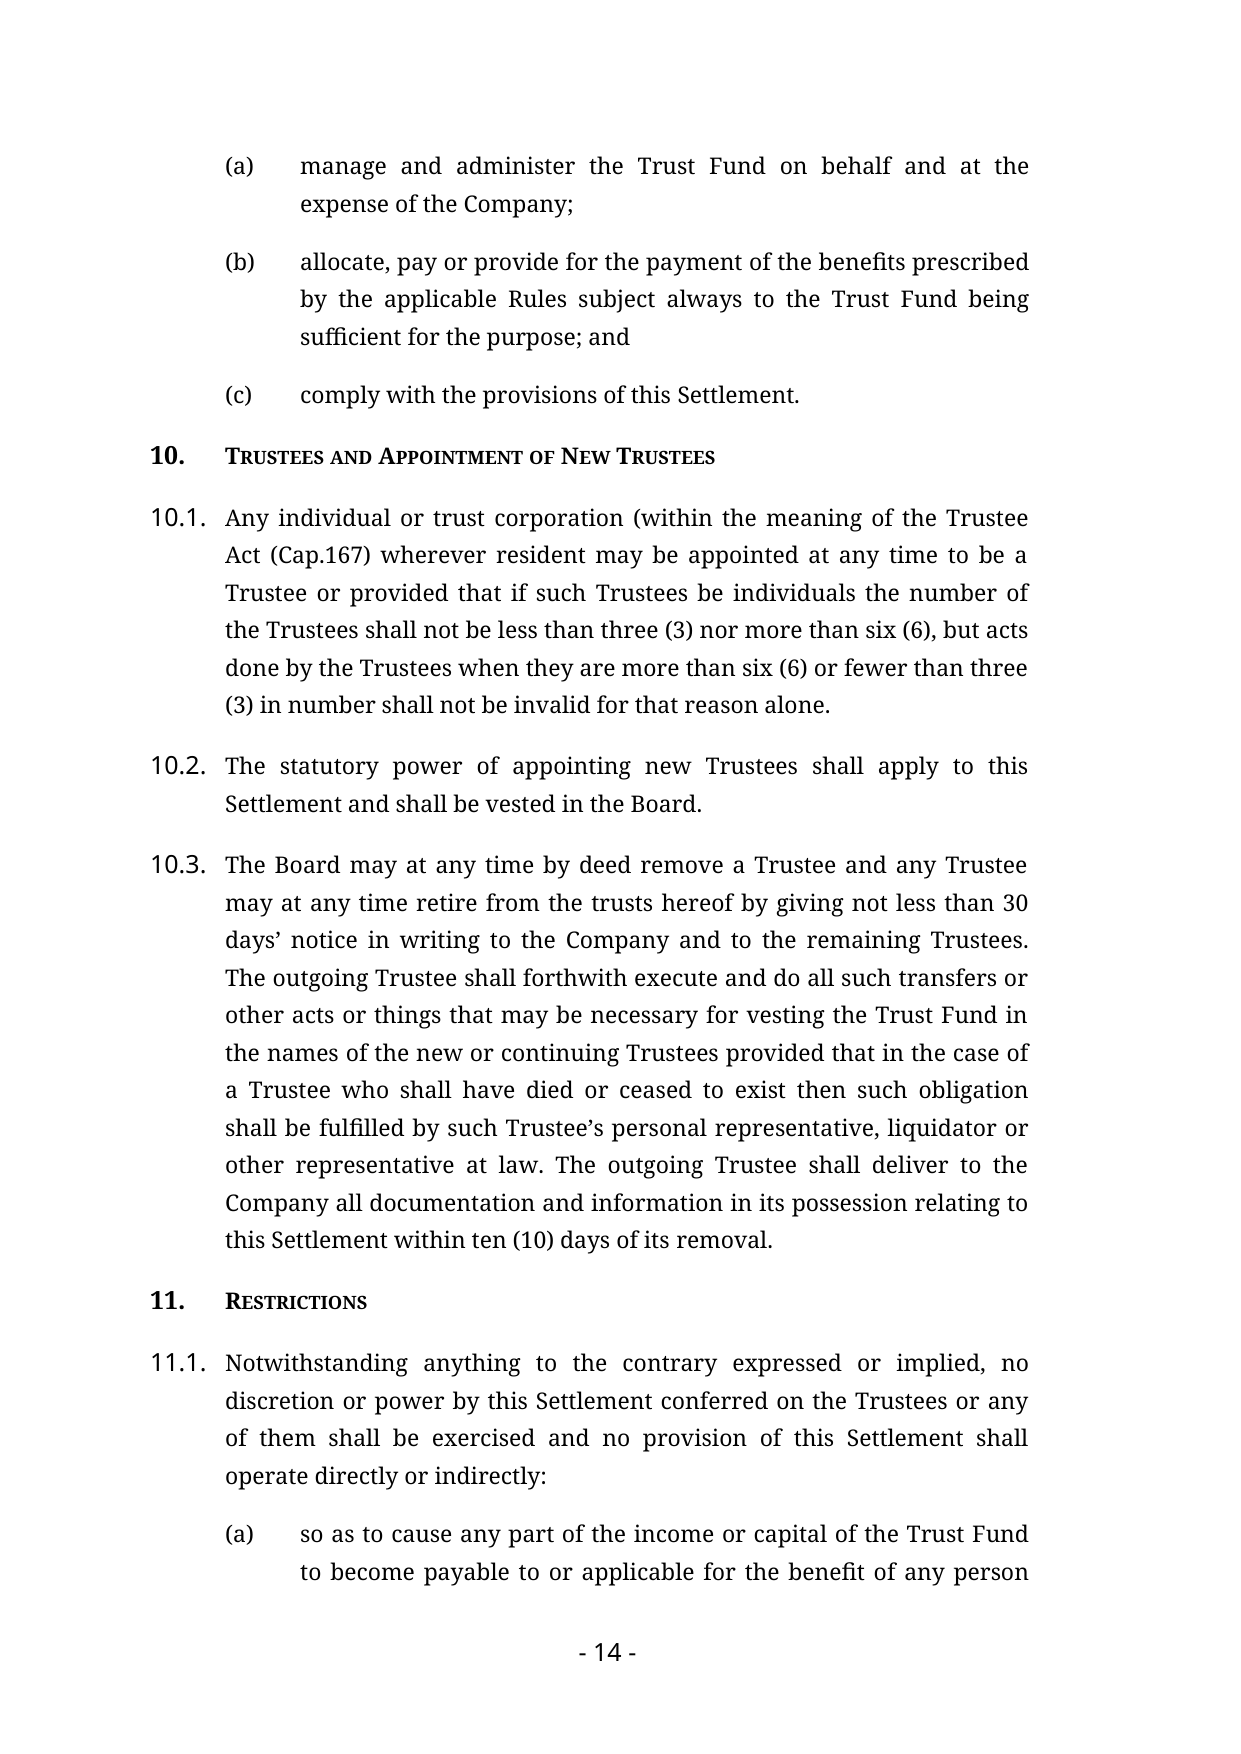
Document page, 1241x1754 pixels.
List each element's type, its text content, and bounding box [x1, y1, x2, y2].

list The Board may at any time by deed remove a Trustee and any Trustee may at any time retire from the trusts hereof by giving not less than 30 days’ notice in writing to the Company and to the remaining Trustees. The outgoing Trustee shall forthwith execute and do all such transfers or other acts or things that may be necessary for vesting the Trust Fund in the names of the new or continuing Trustees provided that in the case of a Trustee who shall have died or ceased to exist then such obligation shall be fulfilled by such Trustee’s personal representative, liquidator or other representative at law. The outgoing Trustee shall deliver to the Company all documentation and information in its possession relating to this Settlement within ten (10) days of its removal. [150, 846, 1029, 1256]
list The statutory power of appointing new Trustees shall apply to this Settlement and shall be vested in the Board. [150, 748, 1029, 819]
list comply with the provisions of this Settlement. [225, 379, 1030, 410]
list Notwithstanding anything to the contrary expressed or implied, no discretion or power by this Settlement conferred on the Trustees or any of them shall be exercised and no provision of this Settlement shall operate directly or indirectly: [150, 1344, 1029, 1491]
list Any individual or trust corporation (within the meaning of the Trustee Act (Cap.167) wherever resident may be appointed at any time to be a Trustee or provided that if such Trustees be individuals the number of the Trustees shall not be less than three (3) nor more than six (6), but acts done by the Trustees when they are more than six (6) or fewer than three (3) in number shall not be invalid for that reason alone. [150, 499, 1029, 721]
subtitle Restrictions [150, 1283, 1090, 1317]
list allocate, pay or provide for the payment of the benefits prescribed by the applicable Rules subject always to the Trust Fund being sufficient for the purpose; and [225, 246, 1030, 352]
list manage and administer the Trust Fund on behalf and at the expense of the Company; [225, 150, 1030, 219]
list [225, 1518, 1030, 1587]
subtitle Trustees and Appointment of New Trustees [150, 437, 1090, 472]
